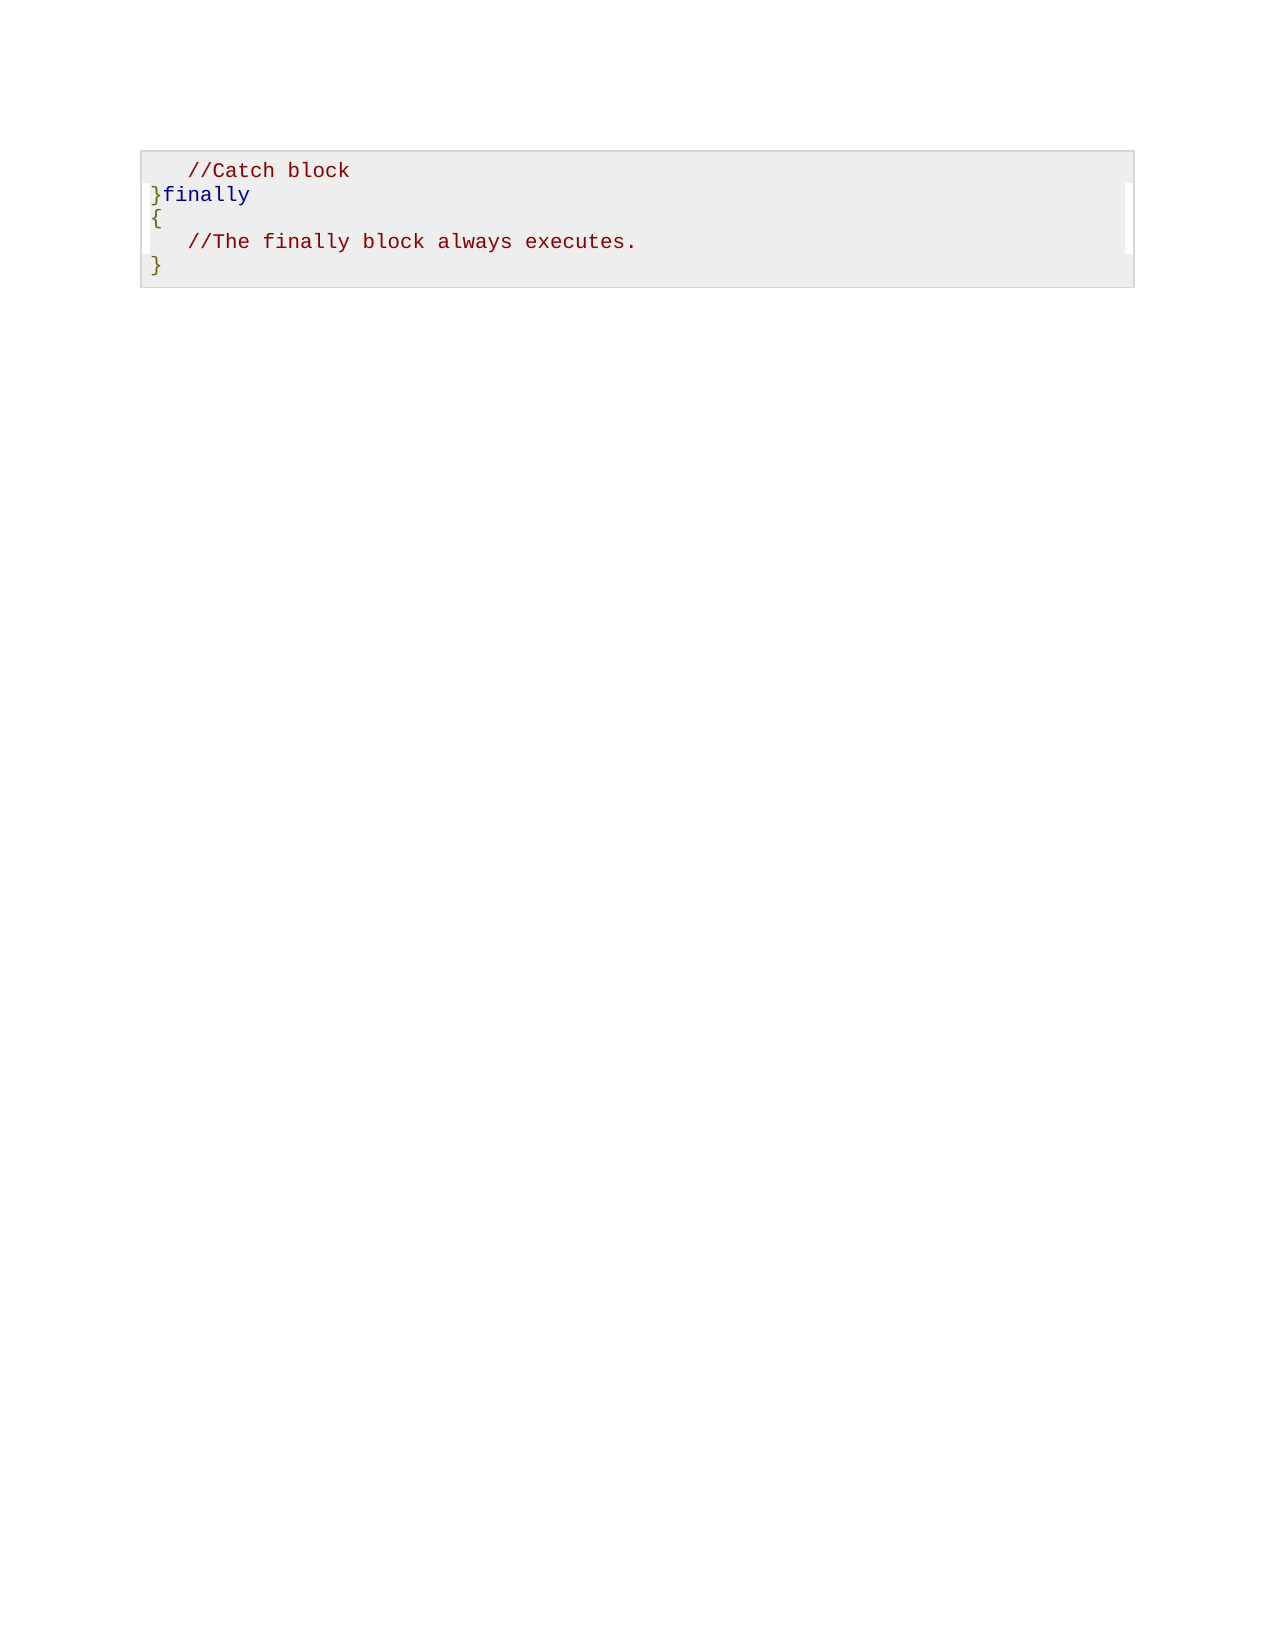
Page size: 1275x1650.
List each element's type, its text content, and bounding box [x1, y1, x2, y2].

text { [150, 207, 1125, 231]
text }finally [150, 183, 1125, 207]
text } [142, 244, 1133, 287]
text //The finally block always executes. [150, 231, 1125, 244]
text //Catch block [142, 152, 1133, 183]
